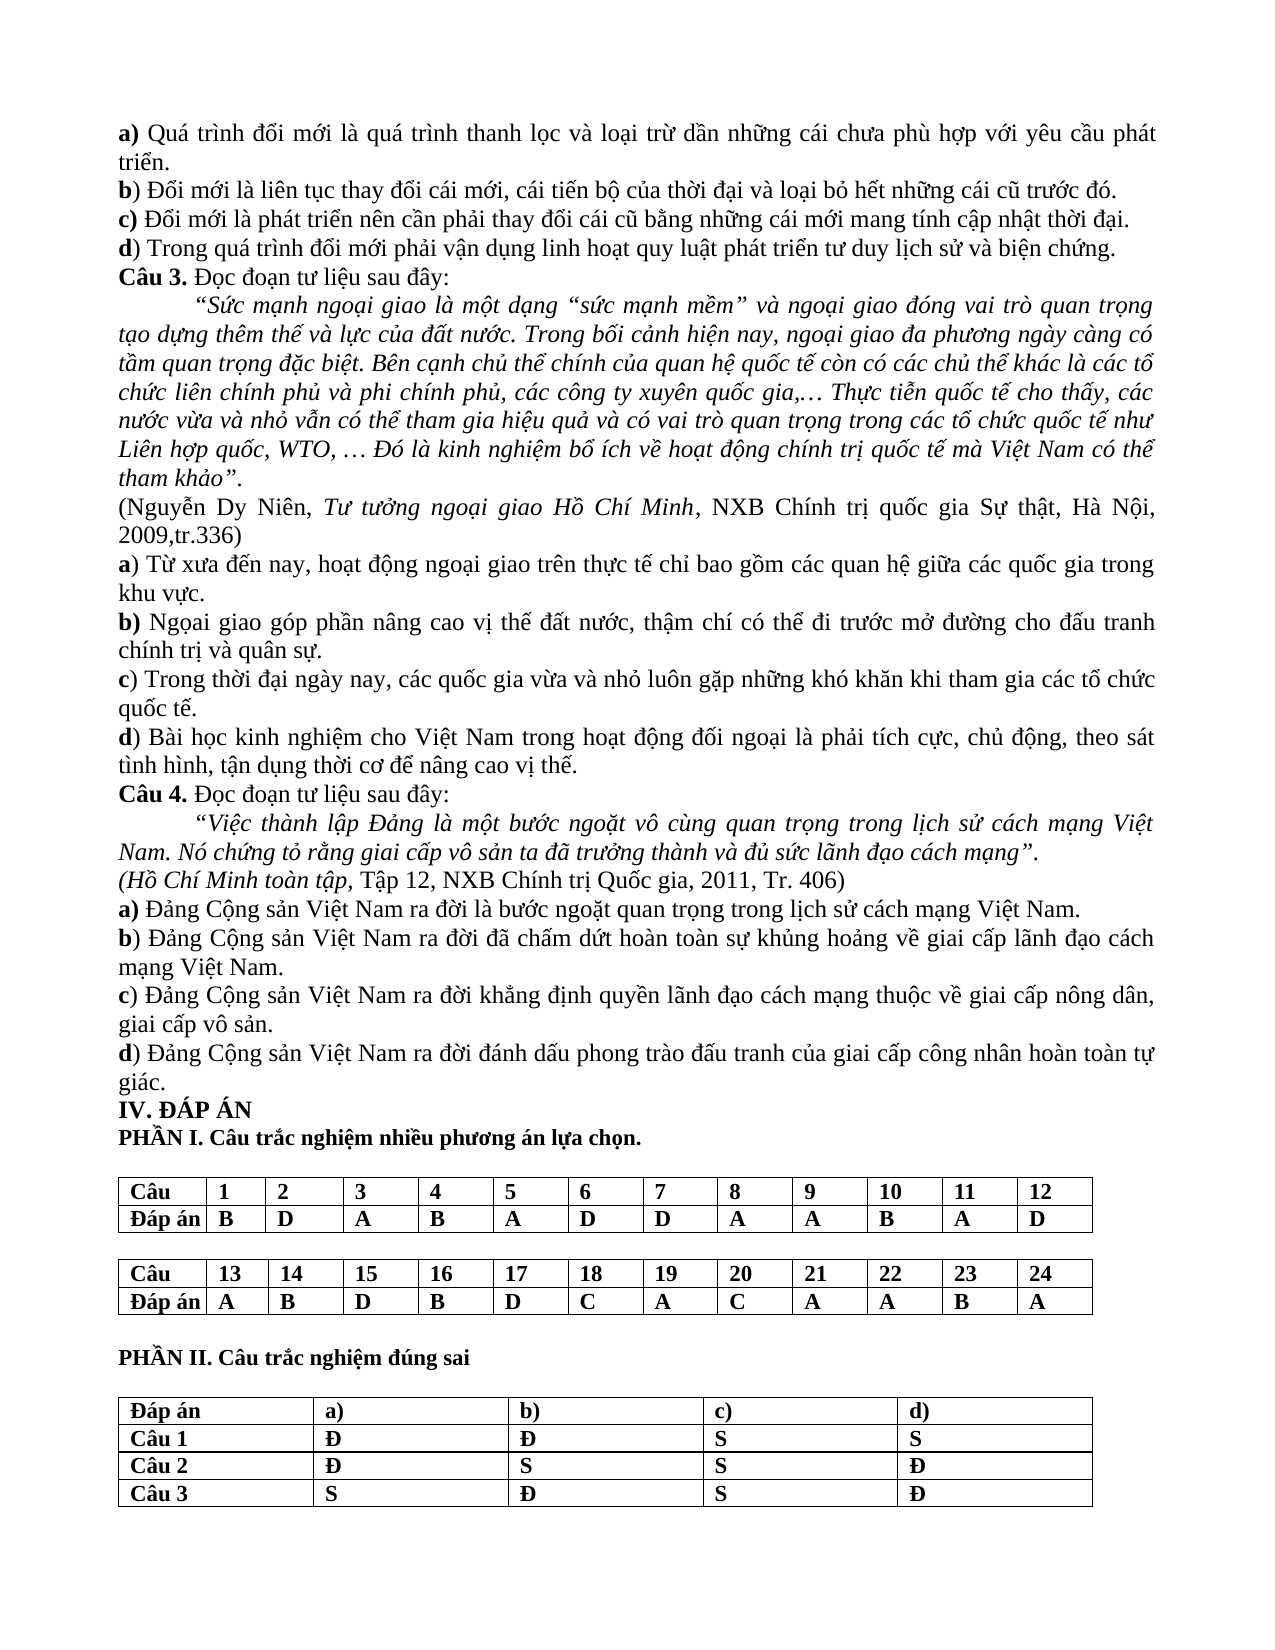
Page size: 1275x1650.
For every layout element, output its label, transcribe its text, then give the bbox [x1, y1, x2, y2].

table_header 11 [943, 1178, 1017, 1204]
text b) Đảng Cộng sản Việt Nam ra đời đã chấm dứt hoàn toàn sự khủng hoảng về giai cấp lãnh đạo cách mạng Việt Nam. [118, 923, 1157, 981]
table_cell D [1018, 1206, 1092, 1232]
table_header Câu [119, 1178, 206, 1204]
table_cell Câu 2 [119, 1453, 313, 1479]
table_cell A [344, 1206, 418, 1232]
text a) Đảng Cộng sản Việt Nam ra đời là bước ngoặt quan trọng trong lịch sử cách mạng Việt Nam. [118, 894, 1157, 923]
table_cell B [943, 1288, 1017, 1314]
text d) Trong quá trình đổi mới phải vận dụng linh hoạt quy luật phát triển tư duy lịch sử và biện chứng. [118, 233, 1157, 262]
table_cell A [644, 1288, 717, 1314]
table_header 9 [793, 1178, 867, 1204]
table_cell Đ [314, 1425, 508, 1451]
table_cell Câu 3 [119, 1480, 313, 1506]
table_header 24 [1018, 1260, 1092, 1287]
text d) Bài học kinh nghiệm cho Việt Nam trong hoạt động đối ngoại là phải tích cực, chủ động, theo sát tình hình, tận dụng thời cơ để nâng cao vị thế. [118, 722, 1157, 779]
table_cell Đ [898, 1453, 1092, 1479]
table_header 19 [644, 1260, 717, 1287]
table_cell S [704, 1453, 897, 1479]
table_header 3 [344, 1178, 418, 1204]
table_header 4 [419, 1178, 493, 1204]
text b) Đổi mới là liên tục thay đổi cái mới, cái tiến bộ của thời đại và loại bỏ hết những cái cũ trước đó. [118, 176, 1157, 204]
table_cell A [718, 1206, 792, 1232]
table_header 16 [419, 1260, 493, 1287]
text PHẦN I. Câu trắc nghiệm nhiều phương án lựa chọn. [118, 1124, 1245, 1151]
table_header b) [509, 1398, 703, 1424]
table_header 2 [266, 1178, 343, 1204]
table_cell Đ [509, 1480, 703, 1506]
table_cell A [494, 1206, 568, 1232]
table_header 21 [793, 1260, 867, 1287]
table_header a) [314, 1398, 508, 1424]
text PHẦN II. Câu trắc nghiệm đúng sai [118, 1344, 1245, 1370]
table_cell S [314, 1480, 508, 1506]
table_header 17 [494, 1260, 568, 1287]
table_header 20 [718, 1260, 792, 1287]
table_cell S [704, 1425, 897, 1451]
text (Hồ Chí Minh toàn tập, Tập 12, NXB Chính trị Quốc gia, 2011, Tr. 406) [118, 866, 1157, 894]
table_cell D [266, 1206, 343, 1232]
table_header 15 [344, 1260, 418, 1287]
text “Việc thành lập Đảng là một bước ngoặt vô cùng quan trọng trong lịch sử cách mạng Việt Nam. Nó chứng tỏ rằng giai cấp vô sản ta đã trưởng thành và đủ sức lãnh đạo cách mạng”. [118, 808, 1157, 866]
table_cell S [898, 1425, 1092, 1451]
table_header Đáp án [119, 1398, 313, 1424]
table_cell Đ [509, 1425, 703, 1451]
table_header 1 [207, 1178, 265, 1204]
table_header 5 [494, 1178, 568, 1204]
text IV. ĐÁP ÁN [118, 1096, 1157, 1124]
text Câu 3. Đọc đoạn tư liệu sau đây: [118, 262, 1157, 291]
table_header d) [898, 1398, 1092, 1424]
table_cell A [943, 1206, 1017, 1232]
table_cell D [644, 1206, 717, 1232]
table_header 12 [1018, 1178, 1092, 1204]
table_cell B [419, 1206, 493, 1232]
table_cell A [868, 1288, 942, 1314]
text c) Đổi mới là phát triển nên cần phải thay đổi cái cũ bằng những cái mới mang tính cập nhật thời đại. [118, 204, 1157, 233]
table_header 10 [868, 1178, 942, 1204]
text a) Từ xưa đến nay, hoạt động ngoại giao trên thực tế chỉ bao gồm các quan hệ giữa các quốc gia trong khu vực. [118, 549, 1157, 607]
table_cell C [569, 1288, 643, 1314]
table_cell A [793, 1288, 867, 1314]
text d) Đảng Cộng sản Việt Nam ra đời đánh dấu phong trào đấu tranh của giai cấp công nhân hoàn toàn tự giác. [118, 1038, 1157, 1096]
table_cell Đ [314, 1453, 508, 1479]
text (Nguyễn Dy Niên, Tư tưởng ngoại giao Hồ Chí Minh, NXB Chính trị quốc gia Sự thật, Hà Nội, 2009,tr.336) [118, 492, 1157, 549]
table_cell A [793, 1206, 867, 1232]
table_cell D [344, 1288, 418, 1314]
table_header Câu [119, 1260, 206, 1287]
table_header c) [704, 1398, 897, 1424]
text c) Trong thời đại ngày nay, các quốc gia vừa và nhỏ luôn gặp những khó khăn khi tham gia các tổ chức quốc tế. [118, 664, 1157, 722]
text “Sức mạnh ngoại giao là một dạng “sức mạnh mềm” và ngoại giao đóng vai trò quan trọng tạo dựng thêm thế và lực của đất nước. Trong bối cảnh hiện nay, ngoại giao đa phương ngày càng có tầm quan trọng đặc biệt. Bên cạnh chủ thể chính của quan hệ quốc tế còn có các chủ thể khác là các tổ chức liên chính phủ và phi chính phủ, các công ty xuyên quốc gia,… Thực tiễn quốc tế cho thấy, các nước vừa và nhỏ vẫn có thể tham gia hiệu quả và có vai trò quan trọng trong các tổ chức quốc tế như Liên hợp quốc, WTO, … Đó là kinh nghiệm bổ ích về hoạt động chính trị quốc tế mà Việt Nam có thể tham khảo”. [118, 291, 1157, 492]
text b) Ngọai giao góp phần nâng cao vị thế đất nước, thậm chí có thể đi trước mở đường cho đấu tranh chính trị và quân sự. [118, 607, 1157, 664]
table_cell C [718, 1288, 792, 1314]
table_header 7 [644, 1178, 717, 1204]
table_cell D [494, 1288, 568, 1314]
table_header 6 [569, 1178, 643, 1204]
table_cell B [868, 1206, 942, 1232]
text a) Quá trình đổi mới là quá trình thanh lọc và loại trừ dần những cái chưa phù hợp với yêu cầu phát triển. [118, 118, 1157, 176]
table_cell Đáp án [119, 1288, 206, 1314]
table_cell S [509, 1453, 703, 1479]
table_cell A [207, 1288, 268, 1314]
table_cell B [207, 1206, 265, 1232]
table_cell Đ [898, 1480, 1092, 1506]
text c) Đảng Cộng sản Việt Nam ra đời khẳng định quyền lãnh đạo cách mạng thuộc về giai cấp nông dân, giai cấp vô sản. [118, 981, 1157, 1038]
table_header 13 [207, 1260, 268, 1287]
table_header 22 [868, 1260, 942, 1287]
table_cell S [704, 1480, 897, 1506]
table_header 18 [569, 1260, 643, 1287]
table_header 8 [718, 1178, 792, 1204]
table_cell D [569, 1206, 643, 1232]
table_cell A [1018, 1288, 1092, 1314]
table_header 14 [269, 1260, 343, 1287]
table_cell B [419, 1288, 493, 1314]
text Câu 4. Đọc đoạn tư liệu sau đây: [118, 779, 1157, 808]
table_cell Đáp án [119, 1206, 206, 1232]
table_header 23 [943, 1260, 1017, 1287]
table_cell B [269, 1288, 343, 1314]
table_cell Câu 1 [119, 1425, 313, 1451]
